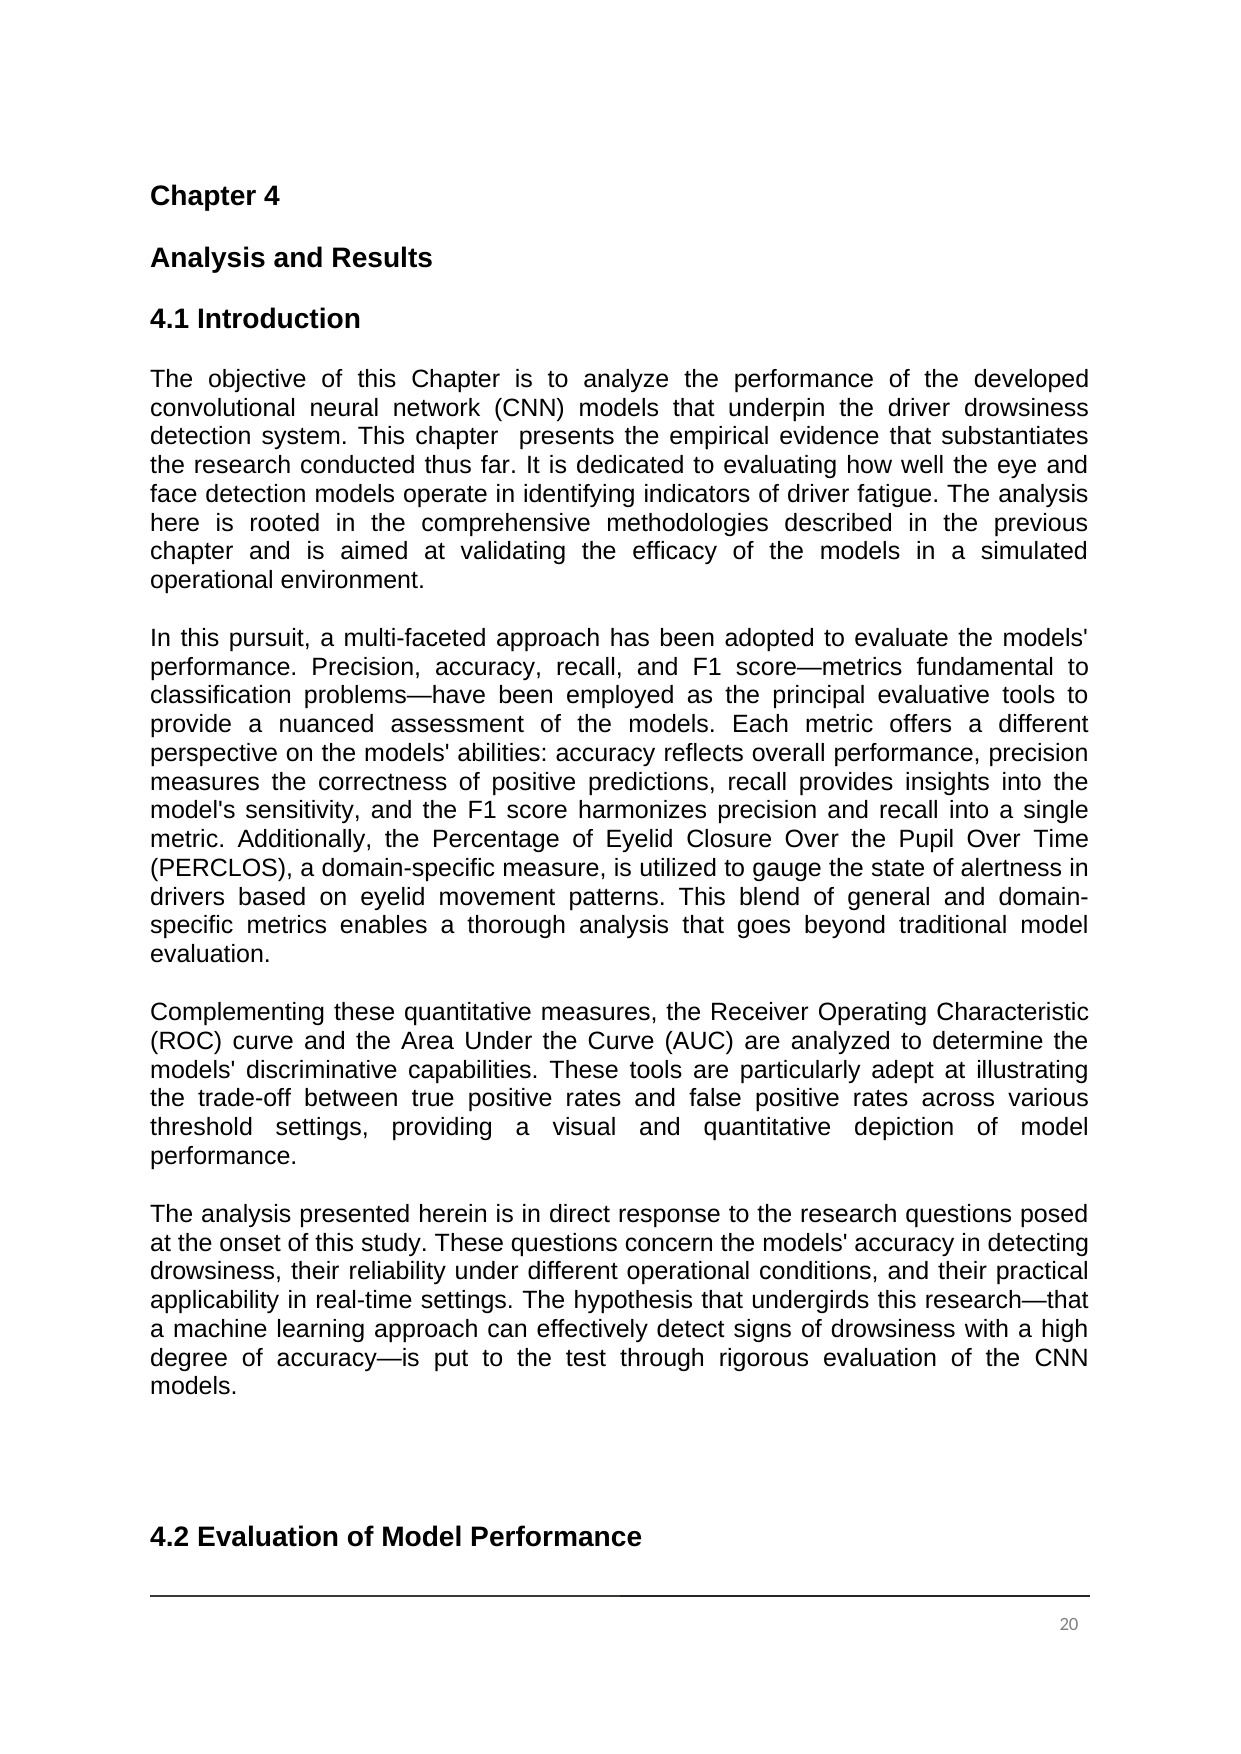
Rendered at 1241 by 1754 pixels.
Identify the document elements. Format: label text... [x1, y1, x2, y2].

text Chapter 4 [150, 179, 1090, 212]
text 4.1 Introduction [150, 302, 1090, 335]
text 4.2 Evaluation of Model Performance [150, 1519, 1090, 1552]
text The analysis presented herein is in direct response to the research questions posed at the onset of this study. These questions concern the models' accuracy in detecting drowsiness, their reliability under different operational conditions, and their practical applicability in real-time settings. The hypothesis that undergirds this research—that a machine learning approach can effectively detect signs of drowsiness with a high degree of accuracy—is put to the test through rigorous evaluation of the CNN models. [150, 1199, 1090, 1400]
text In this pursuit, a multi-faceted approach has been adopted to evaluate the models' performance. Precision, accuracy, recall, and F1 score—metrics fundamental to classification problems—have been employed as the principal evaluative tools to provide a nuanced assessment of the models. Each metric offers a different perspective on the models' abilities: accuracy reflects overall performance, precision measures the correctness of positive predictions, recall provides insights into the model's sensitivity, and the F1 score harmonizes precision and recall into a single metric. Additionally, the Percentage of Eyelid Closure Over the Pupil Over Time (PERCLOS), a domain-specific measure, is utilized to gauge the state of alertness in drivers based on eyelid movement patterns. This blend of general and domain-specific metrics enables a thorough analysis that goes beyond traditional model evaluation. [150, 623, 1090, 968]
text Analysis and Results [150, 241, 1090, 273]
text The objective of this Chapter is to analyze the performance of the developed convolutional neural network (CNN) models that underpin the driver drowsiness detection system. This chapter presents the empirical evidence that substantiates the research conducted thus far. It is dedicated to evaluating how well the eye and face detection models operate in identifying indicators of driver fatigue. The analysis here is rooted in the comprehensive methodologies described in the previous chapter and is aimed at validating the efficacy of the models in a simulated operational environment. [150, 364, 1090, 594]
text Complementing these quantitative measures, the Receiver Operating Characteristic (ROC) curve and the Area Under the Curve (AUC) are analyzed to determine the models' discriminative capabilities. These tools are particularly adept at illustrating the trade-off between true positive rates and false positive rates across various threshold settings, providing a visual and quantitative depiction of model performance. [150, 997, 1090, 1170]
